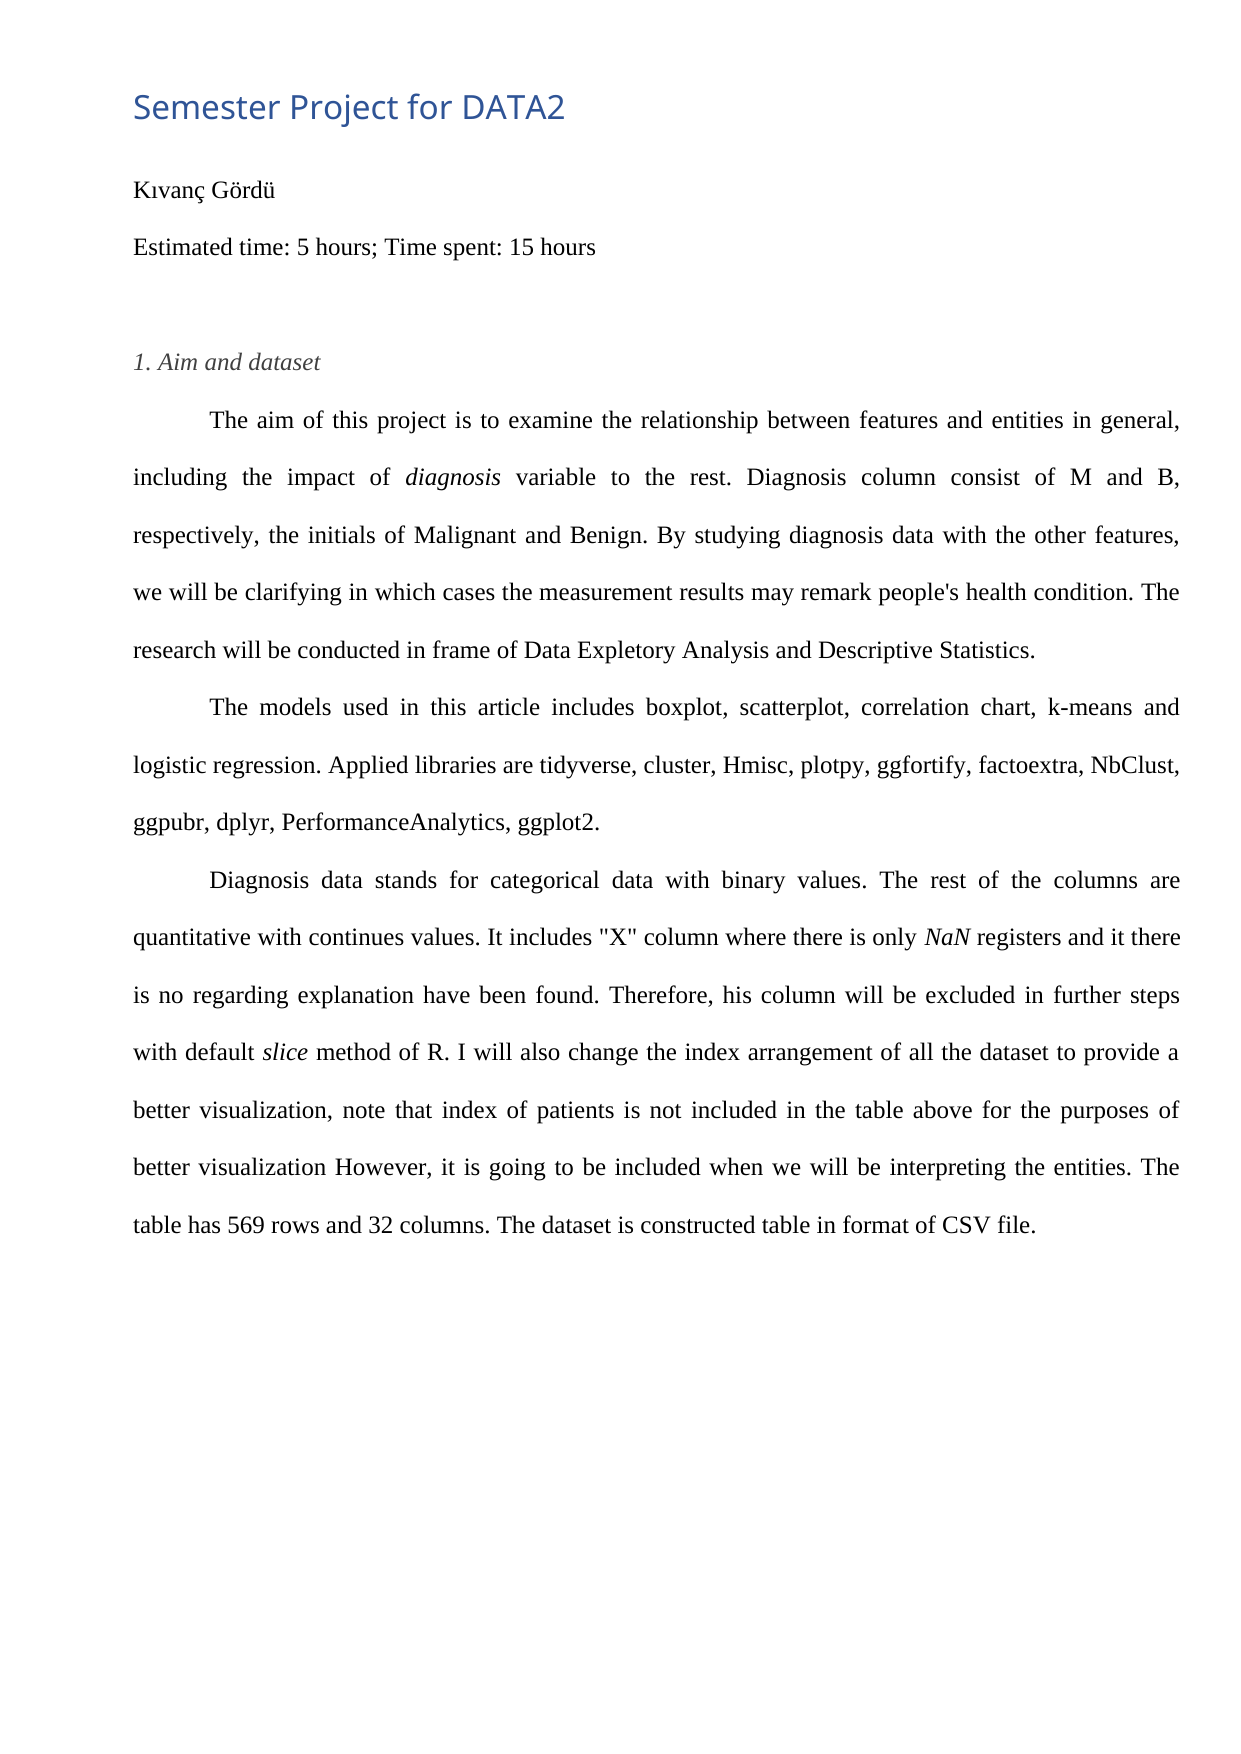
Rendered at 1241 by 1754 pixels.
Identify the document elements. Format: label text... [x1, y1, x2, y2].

text The models used in this article includes boxplot, scatterplot, correlation chart, k-means and logistic regression. Applied libraries are tidyverse, cluster, Hmisc, plotpy, ggfortify, factoextra, NbClust, ggpubr, dplyr, PerformanceAnalytics, ggplot2. [133, 692, 1181, 836]
text The aim of this project is to examine the relationship between features and entities in general, including the impact of diagnosis variable to the rest. Diagnosis column consist of M and B, respectively, the initials of Malignant and Benign. By studying diagnosis data with the other features, we will be clarifying in which cases the measurement results may remark people's health condition. The research will be conducted in frame of Data Expletory Analysis and Descriptive Statistics. [133, 405, 1181, 664]
text Estimated time: 5 hours; Time spent: 15 hours [59, 232, 1181, 261]
text 1. Aim and dataset [59, 347, 1181, 376]
subtitle Semester Project for DATA2 [59, 84, 1181, 129]
text Diagnosis data stands for categorical data with binary values. The rest of the columns are quantitative with continues values. It includes "X" column where there is only NaN registers and it there is no regarding explanation have been found. Therefore, his column will be excluded in further steps with default slice method of R. I will also change the index arrangement of all the dataset to provide a better visualization, note that index of patients is not included in the table above for the purposes of better visualization However, it is going to be included when we will be interpreting the entities. The table has 569 rows and 32 columns. The dataset is constructed table in format of CSV file. [133, 865, 1181, 1239]
text Kıvanç Gördü [133, 175, 1181, 204]
